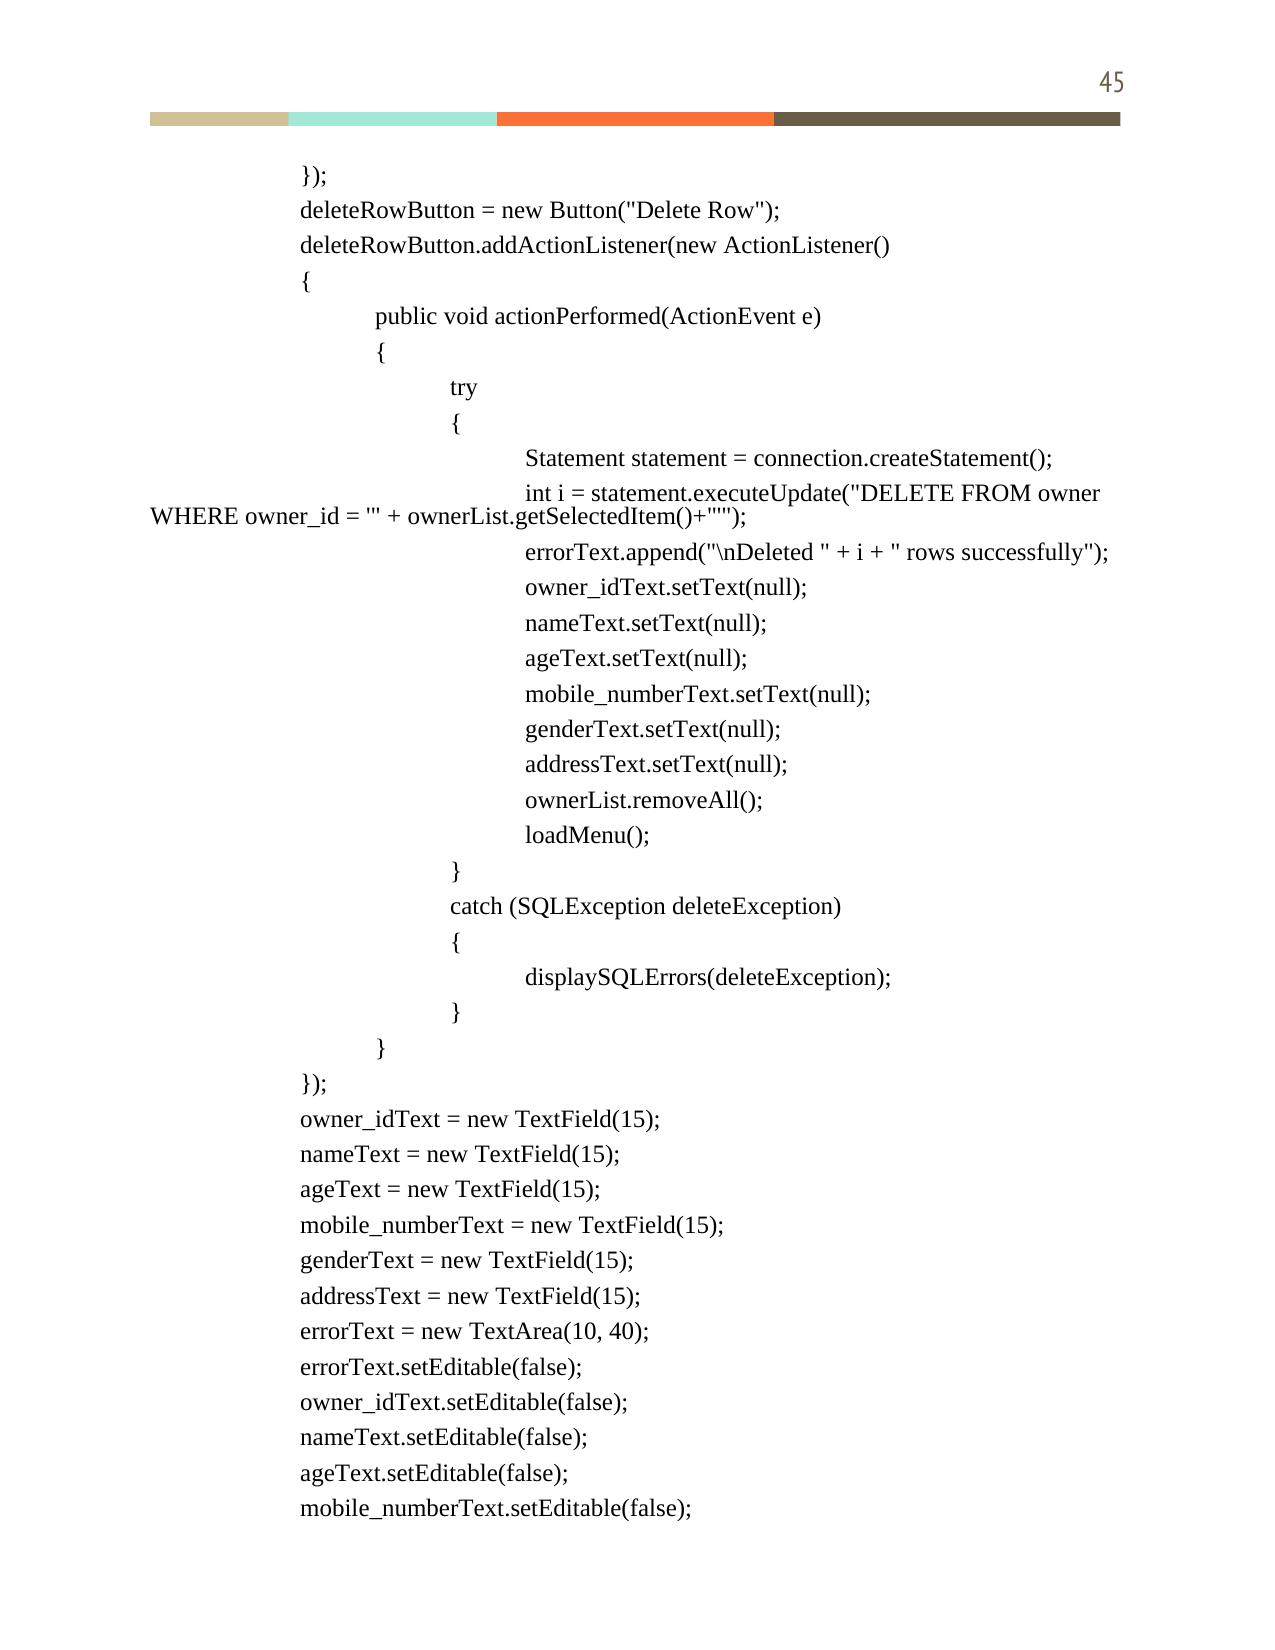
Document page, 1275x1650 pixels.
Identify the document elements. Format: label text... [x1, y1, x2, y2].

text displaySQLErrors(deleteException); [150, 967, 1125, 990]
picture [150, 112, 1121, 126]
text nameText.setEditable(false); [150, 1427, 1125, 1450]
text }); [150, 165, 1125, 188]
text deleteRowButton.addActionListener(new ActionListener() [150, 236, 1125, 258]
text int i = statement.executeUpdate("DELETE FROM owner WHERE owner_id = '" + ownerList.getSelectedItem()+"'"); [150, 483, 1125, 529]
text addressText = new TextField(15); [150, 1286, 1125, 1309]
text ownerList.removeAll(); [150, 790, 1125, 813]
text genderText = new TextField(15); [150, 1250, 1125, 1273]
text errorText = new TextArea(10, 40); [150, 1321, 1125, 1344]
text { [150, 413, 1125, 436]
text mobile_numberText.setEditable(false); [150, 1498, 1125, 1521]
text ageText = new TextField(15); [150, 1179, 1125, 1202]
text errorText.setEditable(false); [150, 1357, 1125, 1379]
text owner_idText.setText(null); [150, 577, 1125, 600]
text { [150, 932, 1125, 954]
text Statement statement = connection.createStatement(); [150, 448, 1125, 471]
text loadMenu(); [150, 825, 1125, 848]
text nameText.setText(null); [150, 613, 1125, 636]
text mobile_numberText.setText(null); [150, 684, 1125, 707]
text ageText.setEditable(false); [150, 1463, 1125, 1486]
text } [150, 861, 1125, 884]
text nameText = new TextField(15); [150, 1144, 1125, 1167]
text owner_idText = new TextField(15); [150, 1109, 1125, 1132]
text addressText.setText(null); [150, 754, 1125, 777]
text }); [150, 1073, 1125, 1096]
text genderText.setText(null); [150, 719, 1125, 742]
text catch (SQLException deleteException) [150, 896, 1125, 919]
text { [150, 342, 1125, 365]
text { [150, 271, 1125, 294]
text public void actionPerformed(ActionEvent e) [150, 306, 1125, 329]
text owner_idText.setEditable(false); [150, 1392, 1125, 1415]
text mobile_numberText = new TextField(15); [150, 1215, 1125, 1238]
text try [150, 377, 1125, 400]
text errorText.append("\nDeleted " + i + " rows successfully"); [150, 542, 1125, 565]
text } [150, 1038, 1125, 1061]
text ageText.setText(null); [150, 648, 1125, 671]
text } [150, 1002, 1125, 1025]
text deleteRowButton = new Button("Delete Row"); [150, 200, 1125, 223]
